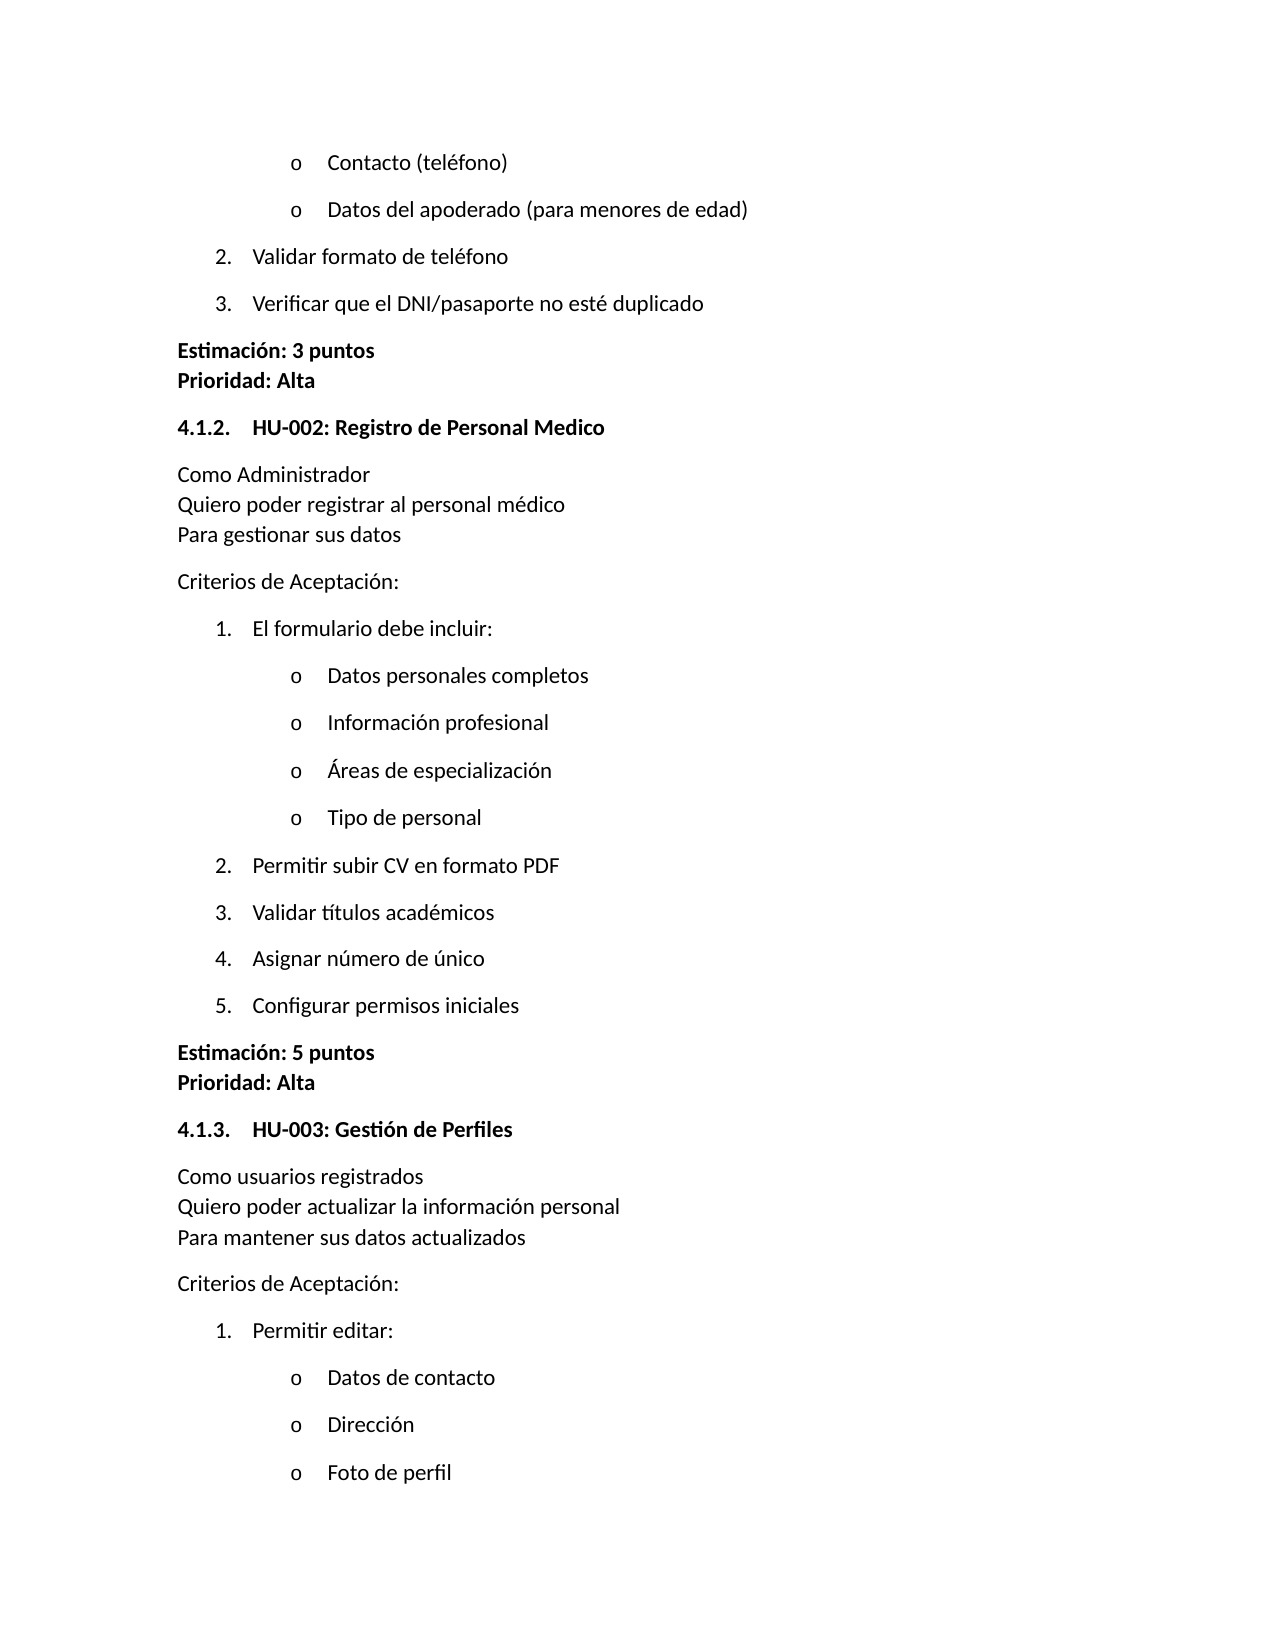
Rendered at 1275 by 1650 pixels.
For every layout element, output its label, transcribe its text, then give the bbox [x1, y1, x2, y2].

list Datos de contacto [290, 1363, 1098, 1392]
list Datos del apoderado (para menores de edad) [290, 195, 1098, 223]
text Estimación: 3 puntos Prioridad: Alta [177, 336, 1098, 394]
list HU-003: Gestión de Perfiles [177, 1115, 1098, 1143]
list Información profesional [290, 708, 1098, 737]
text Criterios de Aceptación: [177, 1269, 1098, 1297]
list Tipo de personal [290, 803, 1098, 832]
list Dirección [290, 1411, 1098, 1439]
list Verificar que el DNI/pasaporte no esté duplicado [215, 289, 1098, 317]
list El formulario debe incluir: [215, 614, 1098, 642]
list Datos personales completos [290, 661, 1098, 690]
text Estimación: 5 puntos Prioridad: Alta [177, 1038, 1098, 1096]
text Como Administrador Quiero poder registrar al personal médico Para gestionar sus datos [177, 460, 1098, 548]
text Criterios de Aceptación: [177, 567, 1098, 595]
list HU-002: Registro de Personal Medico [177, 413, 1098, 441]
list Foto de perfil [290, 1458, 1098, 1487]
list Configurar permisos iniciales [215, 991, 1098, 1019]
text Como usuarios registrados Quiero poder actualizar la información personal Para mantener sus datos actualizados [177, 1162, 1098, 1251]
list Permitir subir CV en formato PDF [215, 851, 1098, 879]
list Asignar número de único [215, 944, 1098, 972]
list Permitir editar: [215, 1316, 1098, 1344]
list Contacto (teléfono) [290, 148, 1098, 176]
list Áreas de especialización [290, 756, 1098, 784]
list Validar títulos académicos [215, 898, 1098, 926]
list Validar formato de teléfono [215, 242, 1098, 270]
